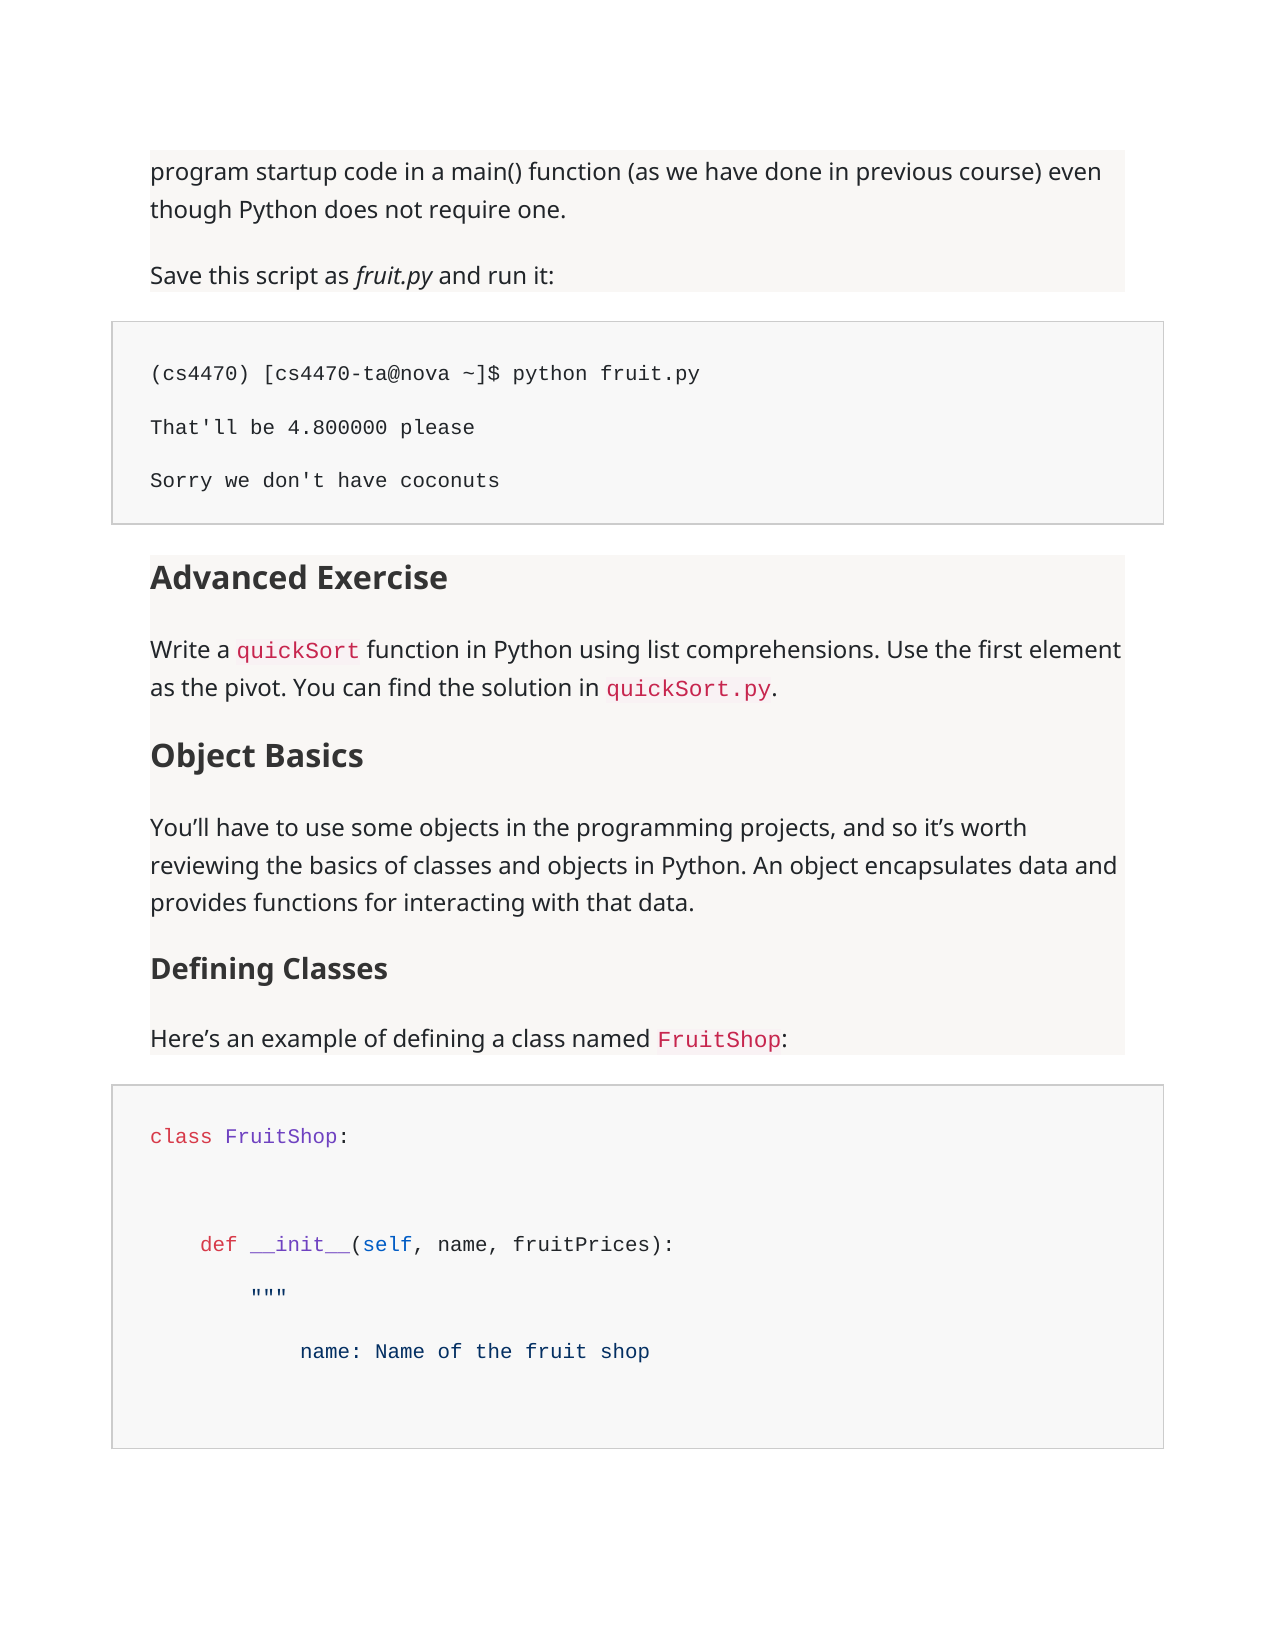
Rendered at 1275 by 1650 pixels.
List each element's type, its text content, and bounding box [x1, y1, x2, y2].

text def __init__(self, name, fruitPrices): [113, 1192, 1163, 1245]
text (cs4470) [cs4470-ta@nova ~]$ python fruit.py [113, 322, 1163, 374]
text Sorry we don't have coconuts [113, 428, 1163, 523]
text Here’s an example of defining a class named FruitShop: [150, 1017, 1125, 1055]
text class FruitShop: [113, 1086, 1163, 1138]
text Save this script as fruit.py and run it: [150, 254, 1125, 292]
text name: Name of the fruit shop [113, 1299, 1163, 1353]
text Object Basics [150, 733, 1125, 777]
text You’ll have to use some objects in the programming projects, and so it’s worth reviewing the basics of classes and objects in Python. An object encapsulates data and provides functions for interacting with that data. [150, 806, 1125, 918]
text That'll be 4.800000 please [113, 374, 1163, 428]
text """ [113, 1245, 1163, 1299]
text Write a quickSort function in Python using list comprehensions. Use the first element as the pivot. You can find the solution in quickSort.py. [150, 628, 1125, 703]
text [150, 150, 1125, 225]
text Advanced Exercise [150, 555, 1125, 599]
text Defining Classes [150, 948, 1125, 988]
